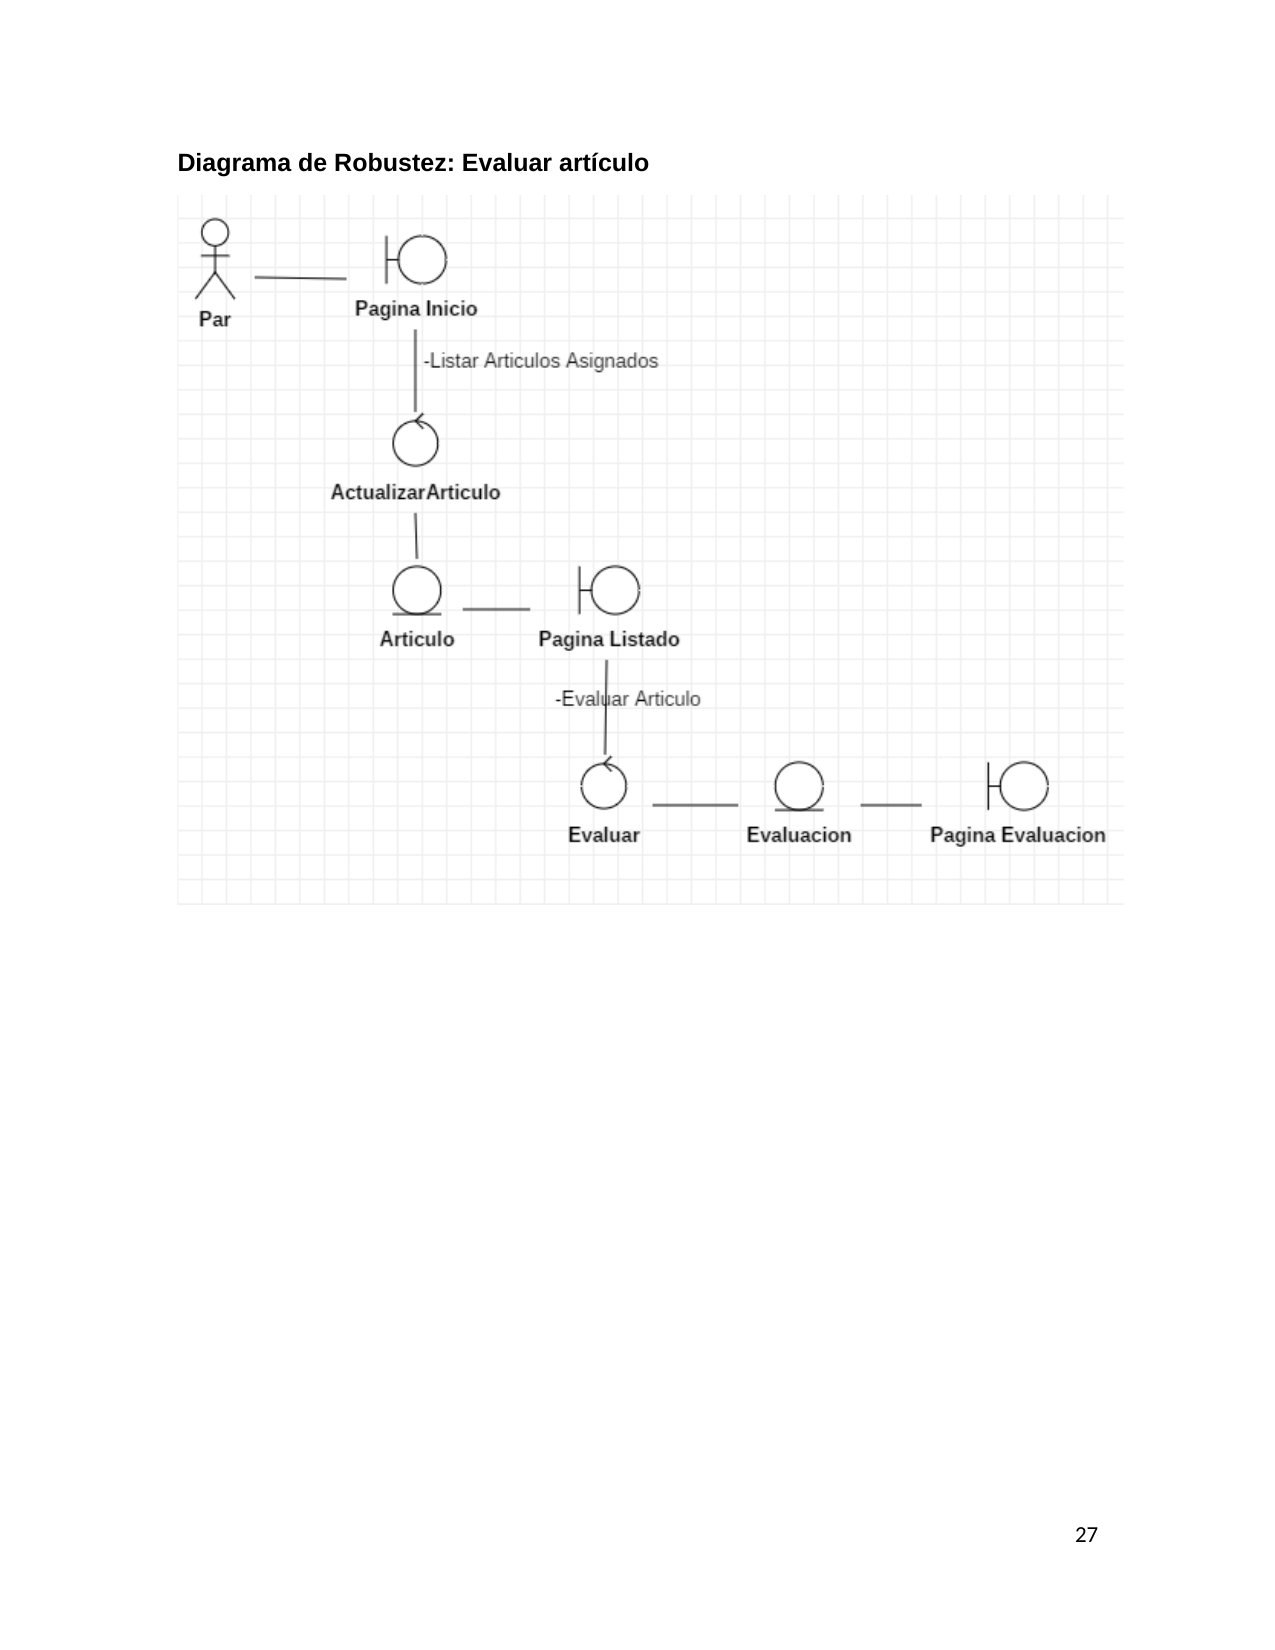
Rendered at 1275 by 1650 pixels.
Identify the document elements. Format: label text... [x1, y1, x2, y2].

picture [177, 195, 1124, 905]
text Diagrama de Robustez: Evaluar artículo [177, 148, 1098, 176]
